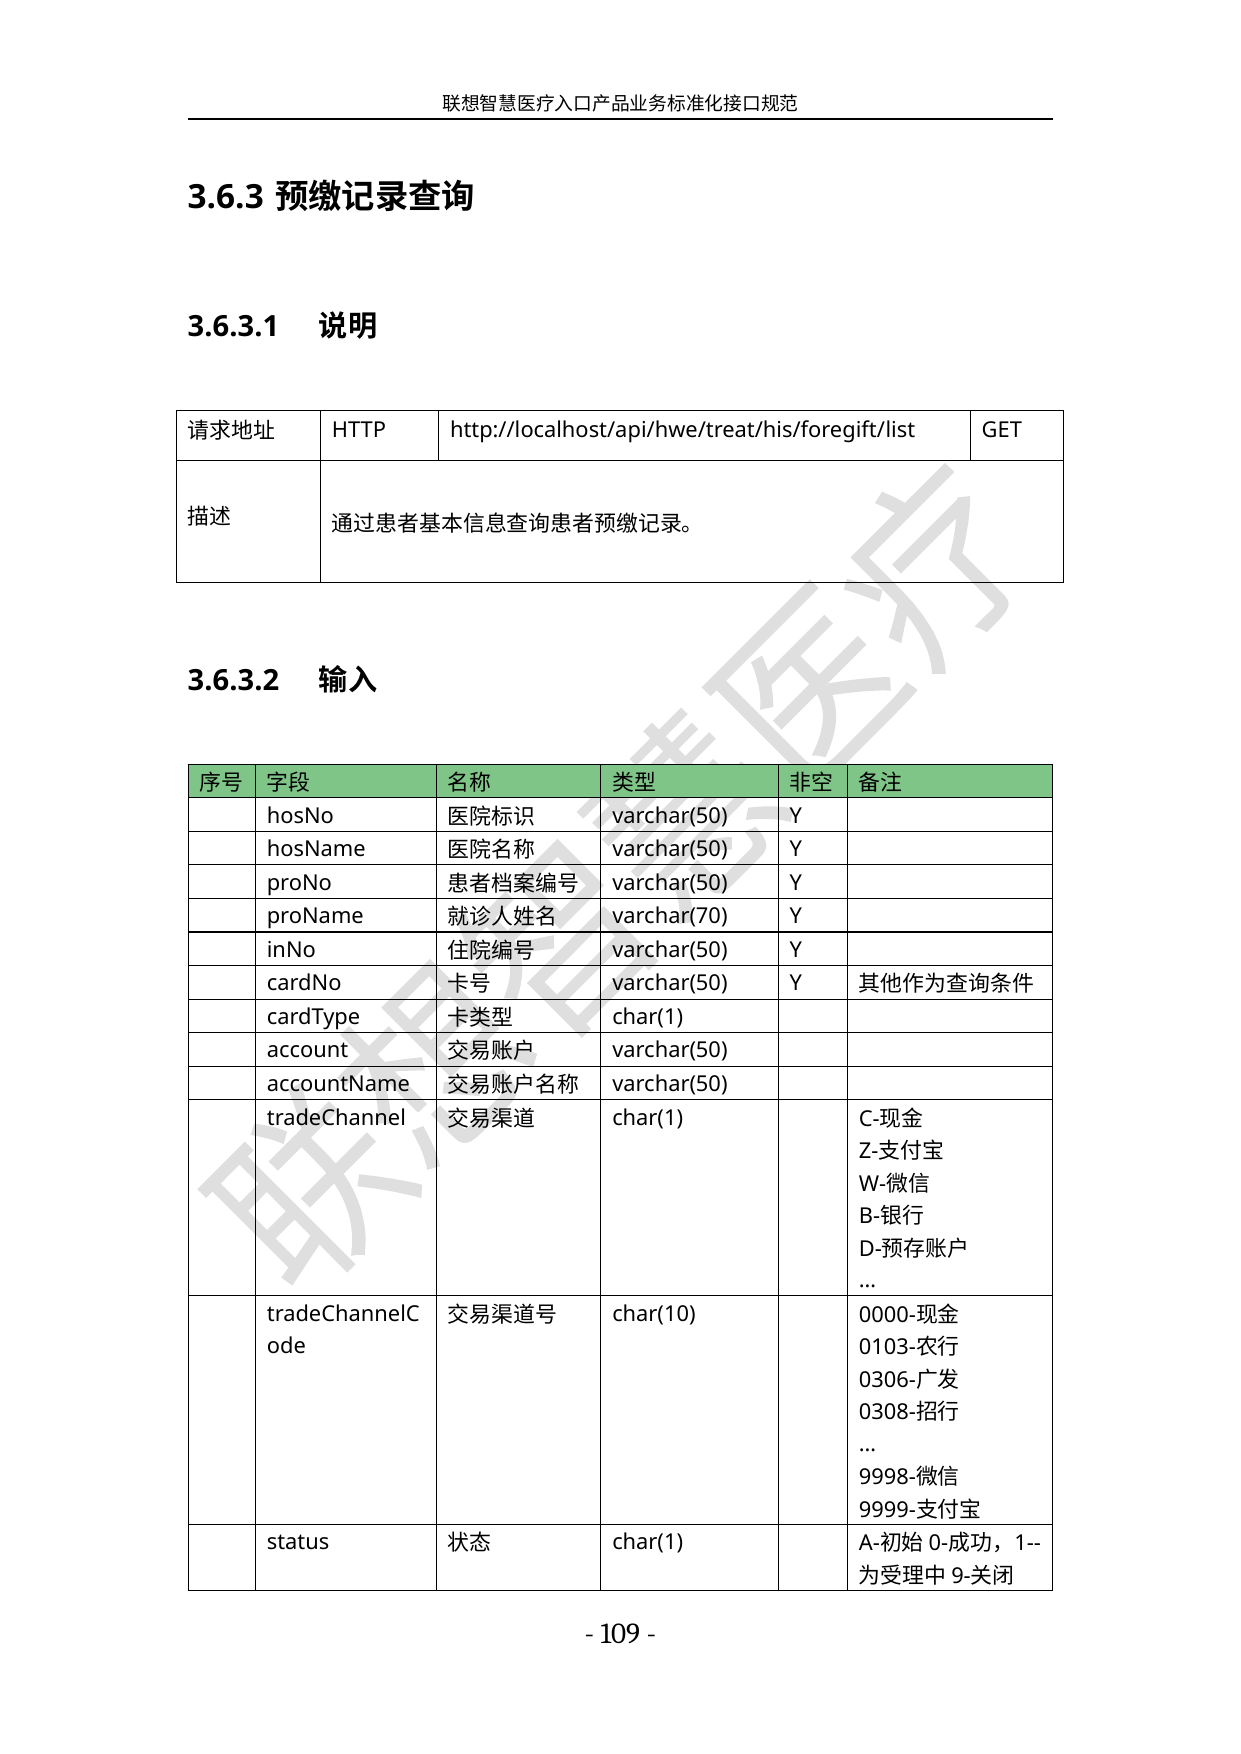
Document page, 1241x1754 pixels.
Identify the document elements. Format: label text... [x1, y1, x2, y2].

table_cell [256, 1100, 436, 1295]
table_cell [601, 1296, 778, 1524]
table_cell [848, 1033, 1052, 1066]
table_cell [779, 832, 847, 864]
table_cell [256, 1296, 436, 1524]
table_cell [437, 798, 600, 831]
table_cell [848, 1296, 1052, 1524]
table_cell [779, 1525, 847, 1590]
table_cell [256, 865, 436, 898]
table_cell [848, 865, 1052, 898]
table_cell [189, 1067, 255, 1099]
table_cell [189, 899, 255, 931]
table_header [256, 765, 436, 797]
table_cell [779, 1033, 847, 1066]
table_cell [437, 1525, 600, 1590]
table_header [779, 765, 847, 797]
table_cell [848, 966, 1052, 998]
subtitle 预缴记录查询 [187, 162, 1053, 227]
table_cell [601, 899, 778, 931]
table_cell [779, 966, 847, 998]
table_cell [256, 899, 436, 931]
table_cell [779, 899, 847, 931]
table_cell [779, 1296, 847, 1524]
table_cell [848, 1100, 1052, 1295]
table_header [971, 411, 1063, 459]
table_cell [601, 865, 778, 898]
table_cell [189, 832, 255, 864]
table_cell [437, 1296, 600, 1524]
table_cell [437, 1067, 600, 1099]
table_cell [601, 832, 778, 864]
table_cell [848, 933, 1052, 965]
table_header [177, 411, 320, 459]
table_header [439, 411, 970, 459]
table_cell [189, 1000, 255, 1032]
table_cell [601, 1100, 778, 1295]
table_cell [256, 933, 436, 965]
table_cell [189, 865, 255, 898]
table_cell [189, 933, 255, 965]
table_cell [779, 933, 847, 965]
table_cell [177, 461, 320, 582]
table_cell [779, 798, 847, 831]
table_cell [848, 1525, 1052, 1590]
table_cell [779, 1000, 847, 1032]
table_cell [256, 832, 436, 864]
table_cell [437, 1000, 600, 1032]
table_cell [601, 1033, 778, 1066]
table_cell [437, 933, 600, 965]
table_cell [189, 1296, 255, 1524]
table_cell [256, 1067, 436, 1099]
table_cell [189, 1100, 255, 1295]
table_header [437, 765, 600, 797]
subtitle 输入 [187, 645, 1053, 710]
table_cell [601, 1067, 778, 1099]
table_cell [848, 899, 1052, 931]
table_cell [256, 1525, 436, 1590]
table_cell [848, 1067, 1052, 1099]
subtitle 说明 [187, 291, 1053, 356]
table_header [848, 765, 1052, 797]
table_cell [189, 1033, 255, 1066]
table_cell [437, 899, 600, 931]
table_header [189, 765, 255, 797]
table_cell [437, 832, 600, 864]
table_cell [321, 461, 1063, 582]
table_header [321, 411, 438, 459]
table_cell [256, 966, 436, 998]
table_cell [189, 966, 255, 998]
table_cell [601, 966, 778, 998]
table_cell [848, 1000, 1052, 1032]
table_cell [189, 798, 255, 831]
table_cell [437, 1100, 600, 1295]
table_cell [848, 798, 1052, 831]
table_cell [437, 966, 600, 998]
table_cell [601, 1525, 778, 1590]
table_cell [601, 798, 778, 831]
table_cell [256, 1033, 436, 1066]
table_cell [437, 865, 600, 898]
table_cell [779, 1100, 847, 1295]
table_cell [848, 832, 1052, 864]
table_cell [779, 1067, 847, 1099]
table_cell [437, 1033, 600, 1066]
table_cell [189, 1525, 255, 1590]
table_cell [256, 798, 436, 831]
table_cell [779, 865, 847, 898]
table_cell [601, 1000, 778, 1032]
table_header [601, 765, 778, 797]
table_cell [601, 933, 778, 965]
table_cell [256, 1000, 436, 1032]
